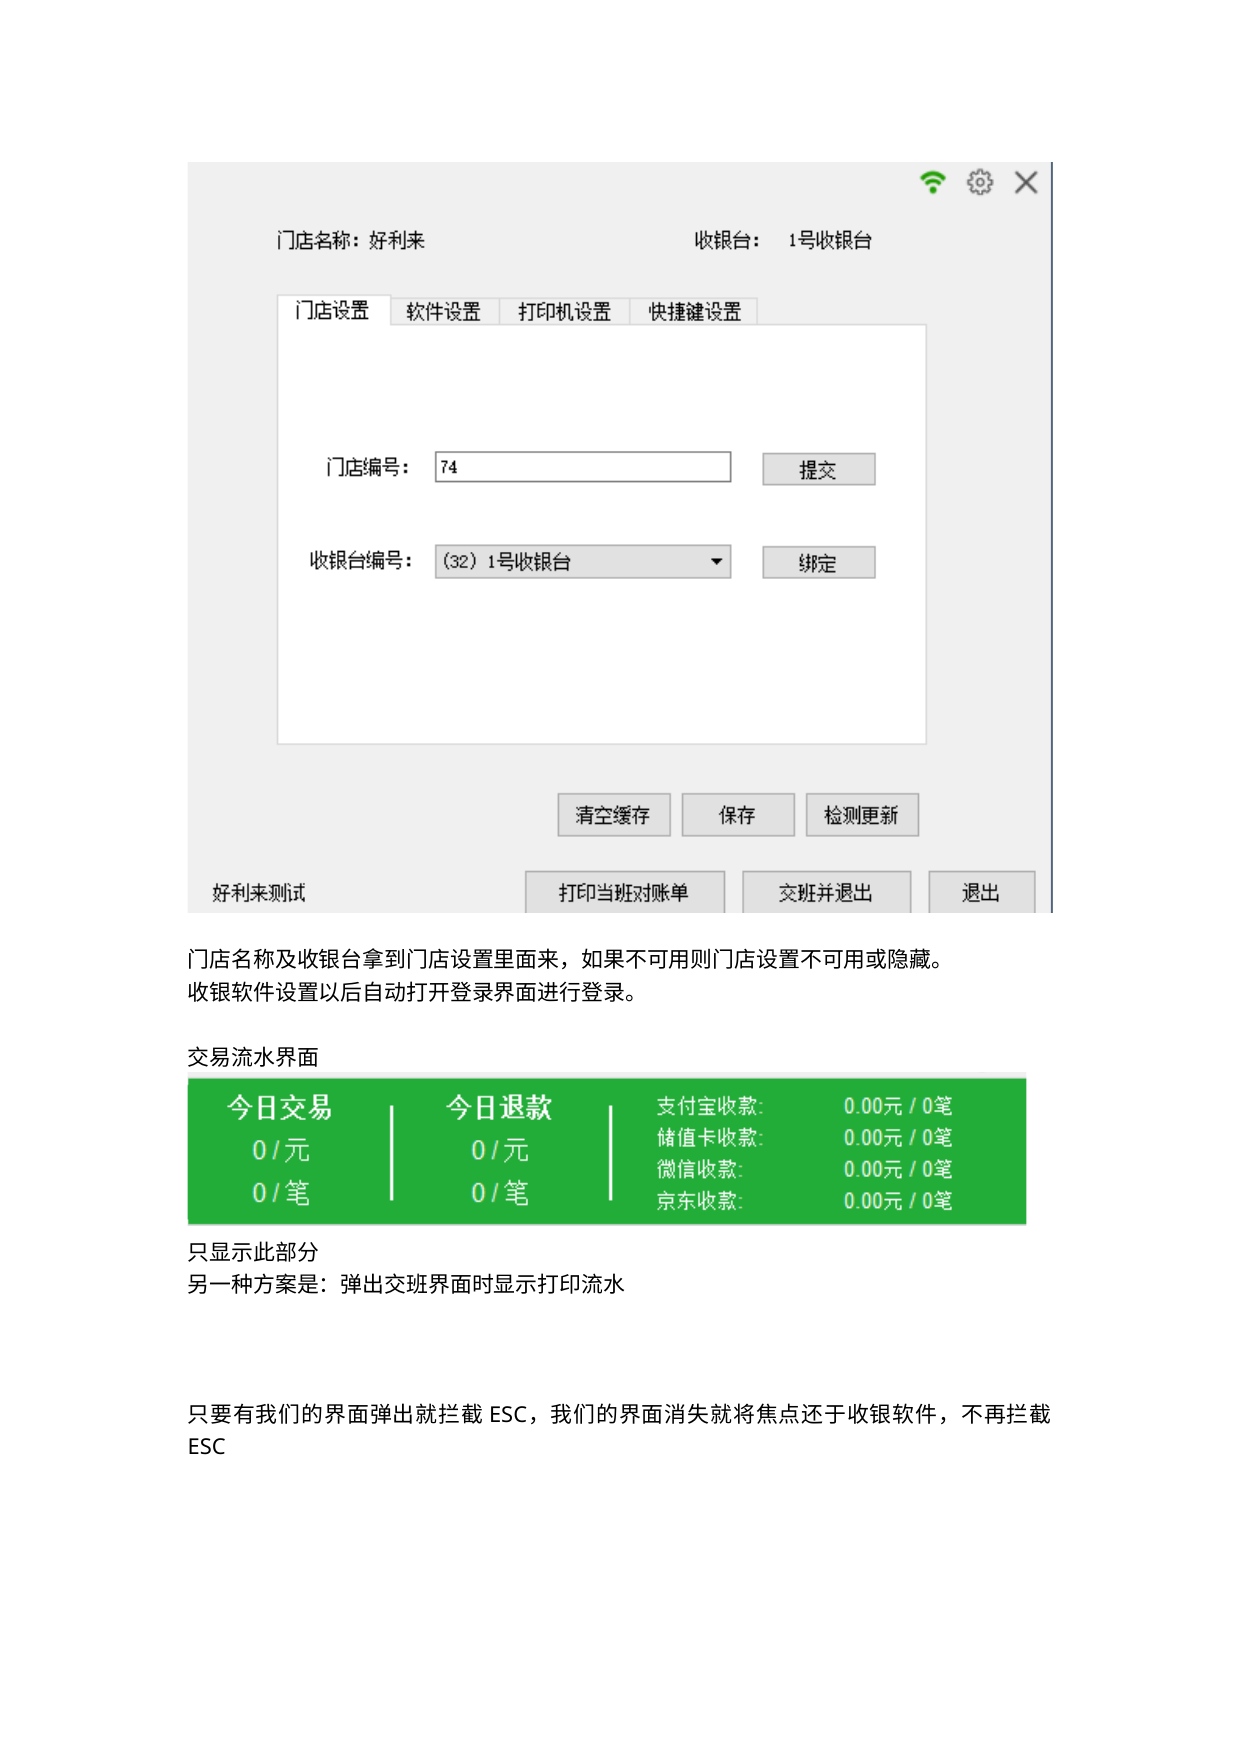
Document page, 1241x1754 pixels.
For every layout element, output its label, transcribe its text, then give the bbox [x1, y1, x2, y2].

text 门店名称及收银台拿到门店设置里面来，如果不可用则门店设置不可用或隐藏。 [187, 942, 1053, 974]
text 交易流水界面 [187, 1039, 1053, 1072]
picture [187, 162, 1053, 913]
text 收银软件设置以后自动打开登录界面进行登录。 [187, 974, 1053, 1007]
text 另一种方案是：弹出交班界面时显示打印流水 [187, 1267, 1053, 1299]
text 只显示此部分 [187, 1234, 1053, 1267]
text 只要有我们的界面弹出就拦截ESC，我们的界面消失就将焦点还于收银软件，不再拦截ESC [187, 1397, 1053, 1462]
picture [187, 1072, 1027, 1226]
